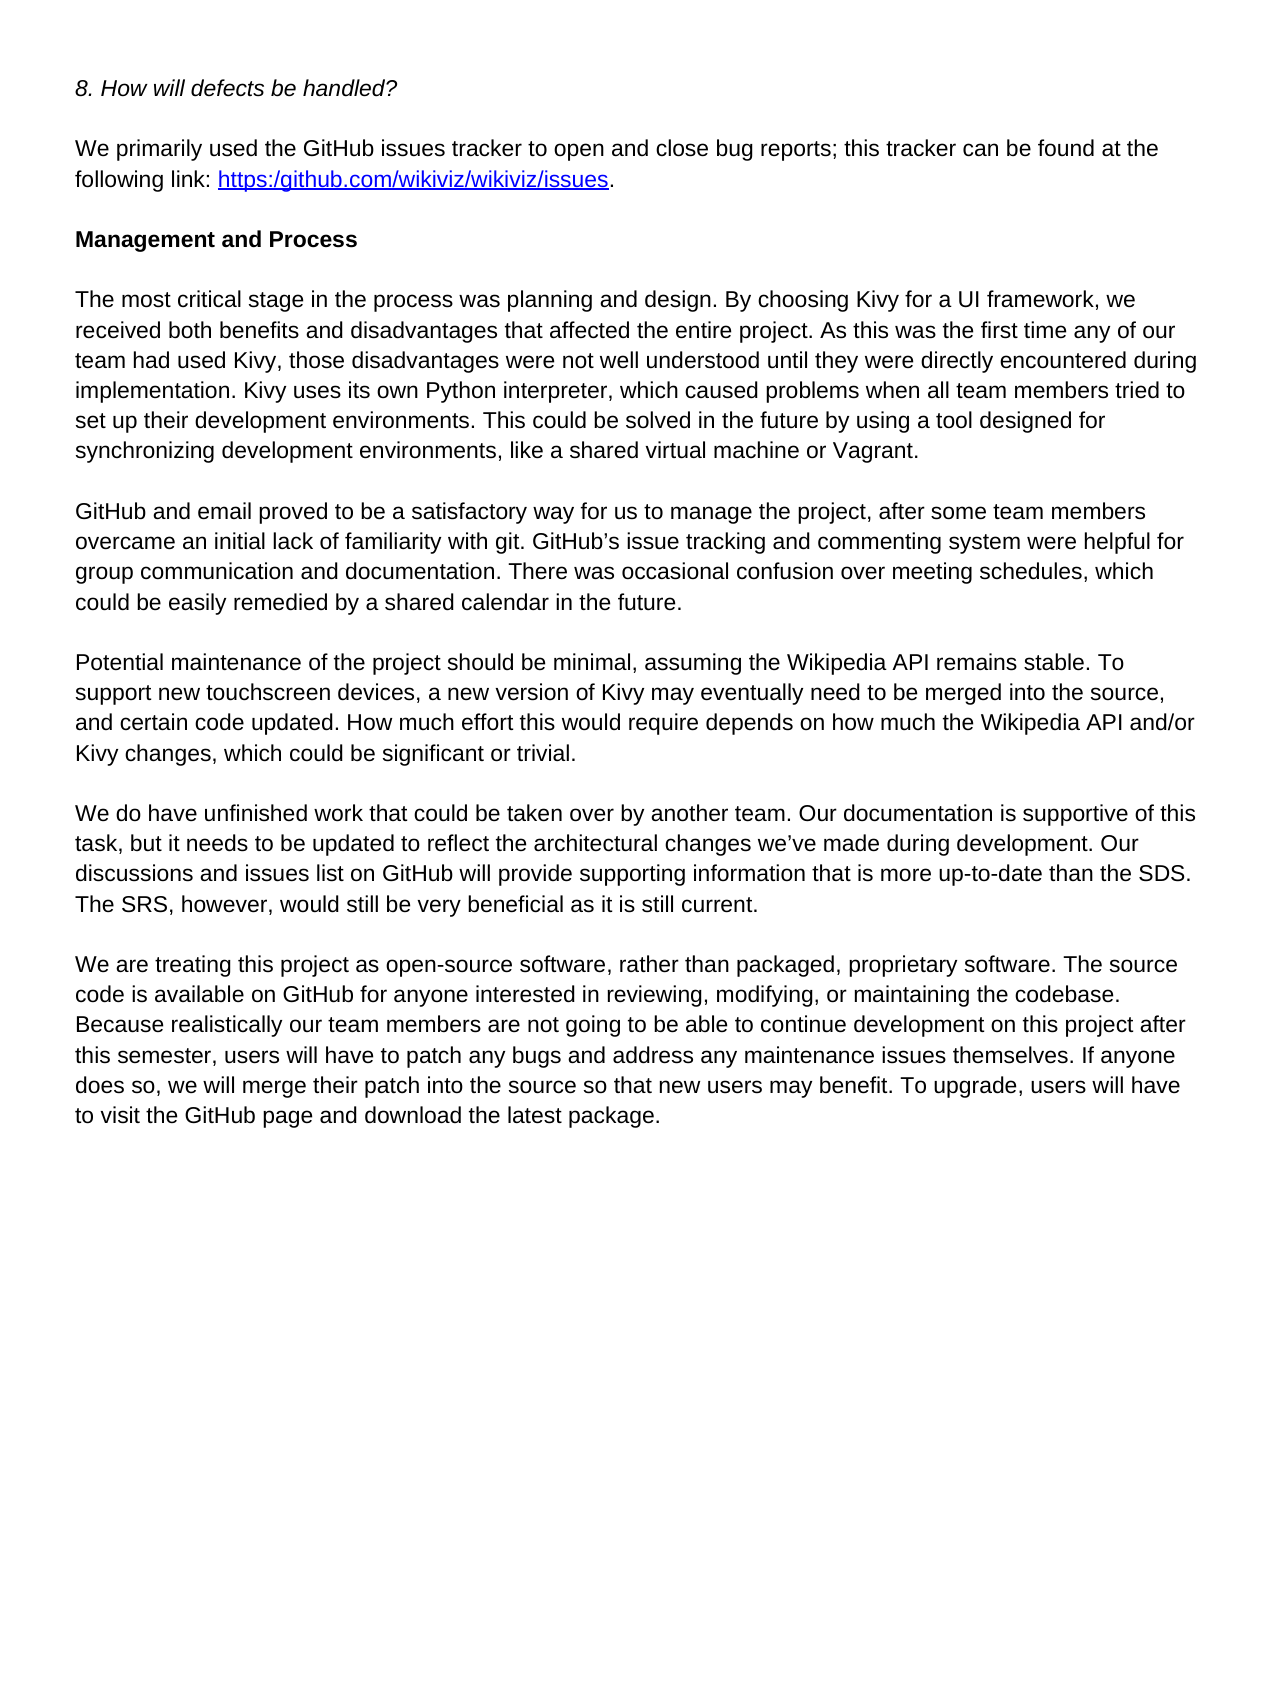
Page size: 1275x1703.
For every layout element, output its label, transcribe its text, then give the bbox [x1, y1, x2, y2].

text The most critical stage in the process was planning and design. By choosing Kivy for a UI framework, we received both benefits and disadvantages that affected the entire project. As this was the first time any of our team had used Kivy, those disadvantages were not well understood until they were directly encountered during implementation. Kivy uses its own Python interpreter, which caused problems when all team members tried to set up their development environments. This could be solved in the future by using a tool designed for synchronizing development environments, like a shared virtual machine or Vagrant. [75, 286, 1200, 464]
text We do have unfinished work that could be taken over by another team. Our documentation is supportive of this task, but it needs to be updated to reflect the architectural changes we’ve made during development. Our discussions and issues list on GitHub will provide supporting information that is more up-to-date than the SDS. The SRS, however, would still be very beneficial as it is still current. [75, 800, 1200, 917]
text GitHub and email proved to be a satisfactory way for us to manage the project, after some team members overcame an initial lack of familiarity with git. GitHub’s issue tracking and commenting system were helpful for group communication and documentation. There was occasional confusion over meeting schedules, which could be easily remedied by a shared calendar in the future. [75, 498, 1200, 615]
text 8. How will defects be handled? [75, 75, 1200, 101]
text Management and Process [75, 226, 1200, 252]
text We are treating this project as open-source software, rather than packaged, proprietary software. The source code is available on GitHub for anyone interested in reviewing, modifying, or maintaining the codebase. Because realistically our team members are not going to be able to continue development on this project after this semester, users will have to patch any bugs and address any maintenance issues themselves. If anyone does so, we will merge their patch into the source so that new users may benefit. To upgrade, users will have to visit the GitHub page and download the latest package. [75, 951, 1200, 1128]
text Potential maintenance of the project should be minimal, assuming the Wikipedia API remains stable. To support new touchscreen devices, a new version of Kivy may eventually need to be merged into the source, and certain code updated. How much effort this would require depends on how much the Wikipedia API and/or Kivy changes, which could be significant or trivial. [75, 649, 1200, 766]
text We primarily used the GitHub issues tracker to open and close bug reports; this tracker can be found at the following link: https:/github.com/wikiviz/wikiviz/issues. [75, 135, 1200, 192]
